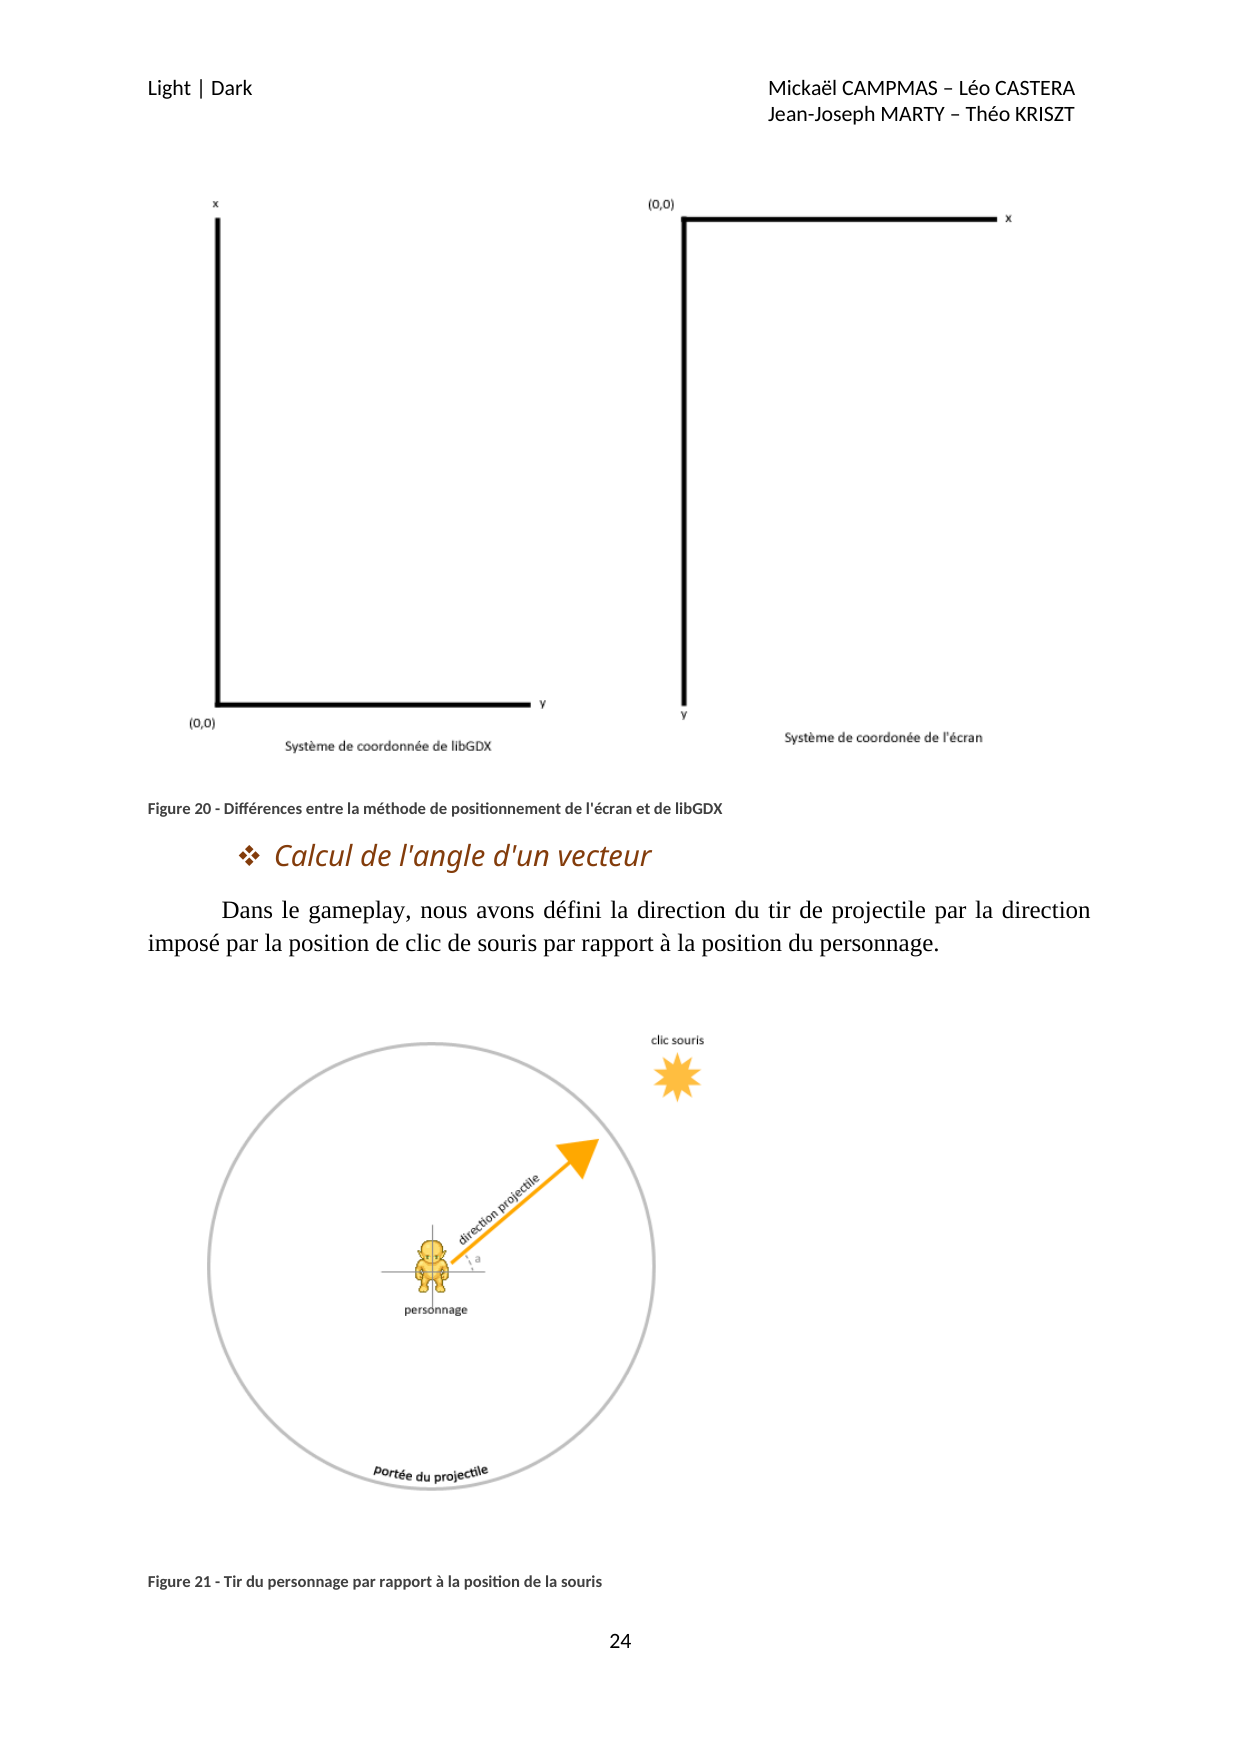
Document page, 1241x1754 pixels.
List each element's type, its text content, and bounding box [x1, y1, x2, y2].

picture [147, 982, 717, 1552]
text Dans le gameplay, nous avons défini la direction du tir de projectile par la direction imposé par la position de clic de souris par rapport à la position du personnage. [148, 895, 1093, 957]
text Figure 20 - Différences entre la méthode de positionnement de l'écran et de libGDX [148, 798, 1093, 818]
text Figure 21 - Tir du personnage par rapport à la position de la souris [148, 1572, 1093, 1592]
subtitle Calcul de l'angle d'un vecteur [236, 835, 1093, 874]
picture [147, 147, 1092, 778]
